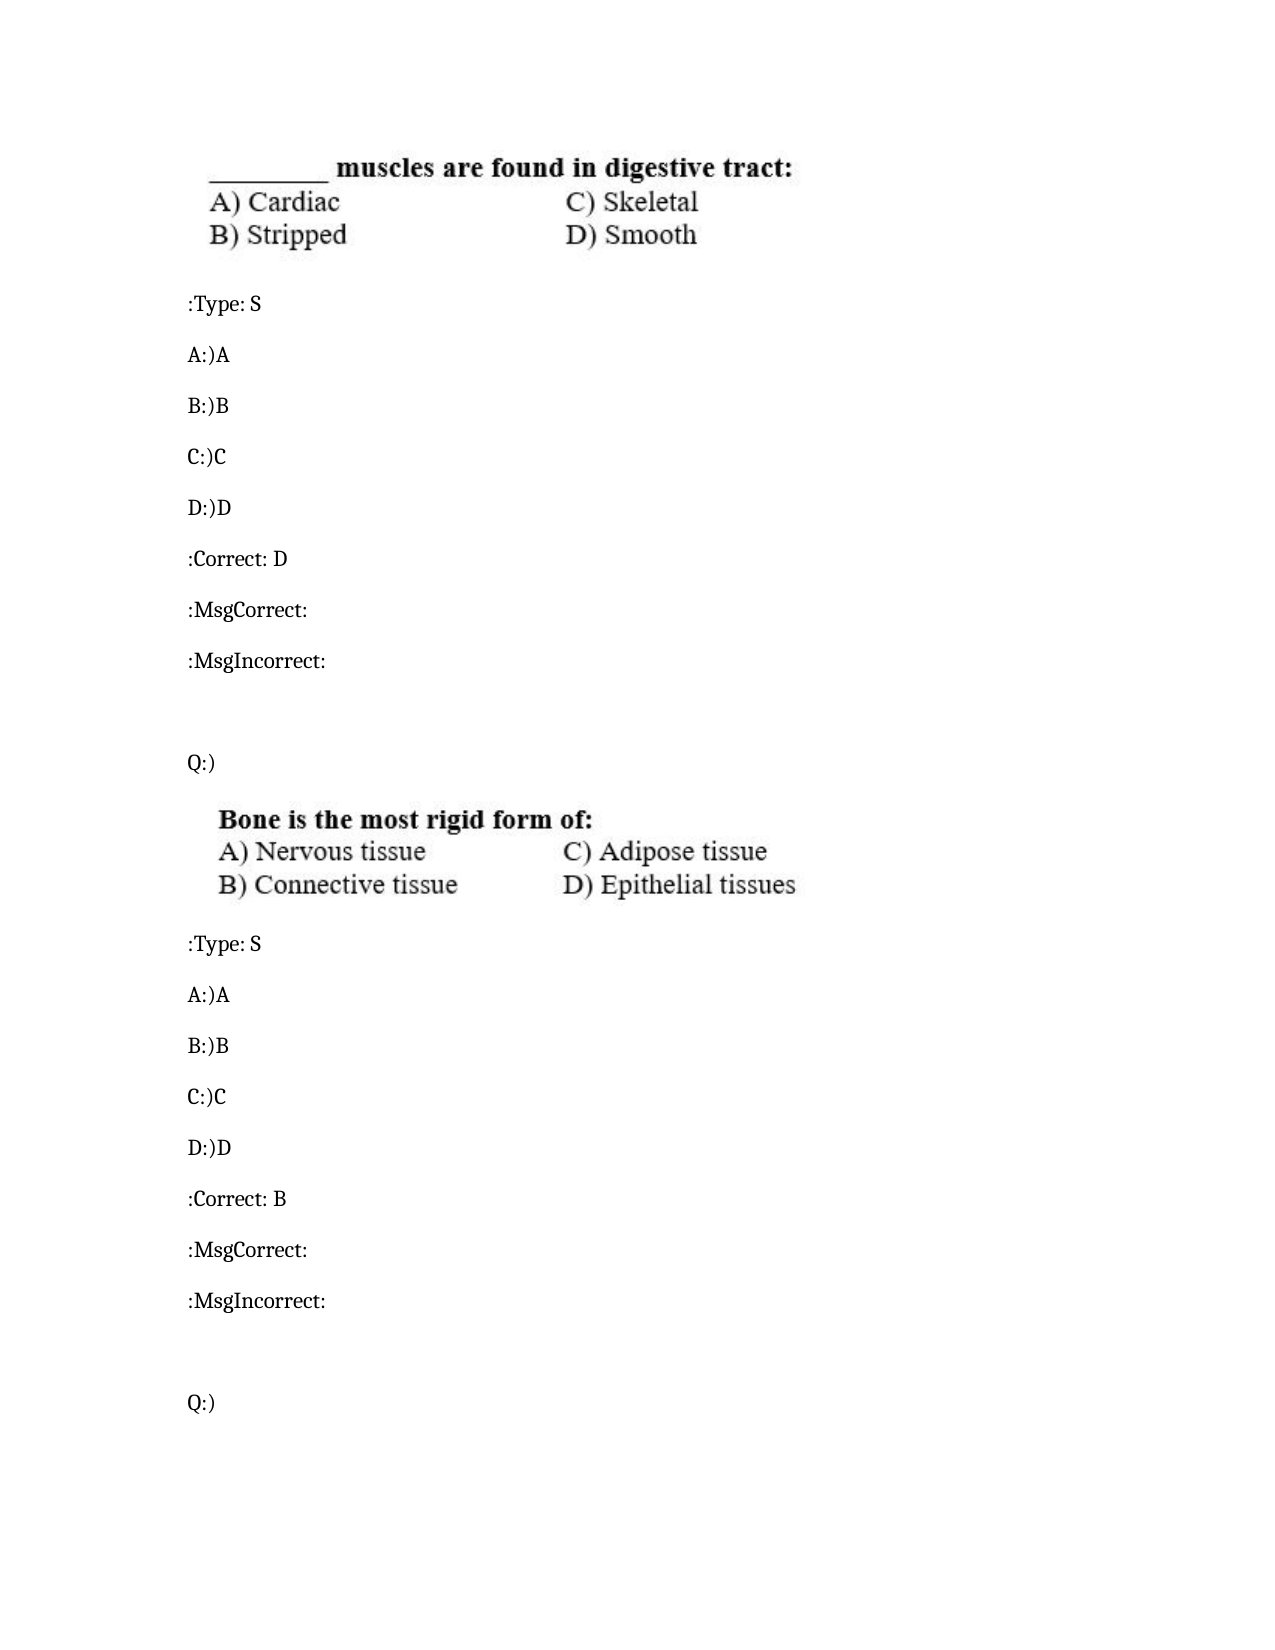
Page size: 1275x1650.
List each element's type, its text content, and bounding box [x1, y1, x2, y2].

text Q:) [187, 750, 1087, 776]
text :MsgCorrect: [187, 597, 1087, 623]
text C:)C [187, 1084, 1087, 1110]
text :MsgIncorrect: [187, 648, 1087, 674]
text :Correct: B [187, 1186, 1087, 1212]
text :Type: S [187, 291, 1087, 317]
picture [206, 801, 807, 906]
text Q:) [187, 1390, 1087, 1416]
text B:)B [187, 393, 1087, 419]
text :Correct: D [187, 546, 1087, 572]
text A:)A [187, 982, 1087, 1008]
picture [206, 150, 807, 266]
text :MsgIncorrect: [187, 1288, 1087, 1314]
text C:)C [187, 444, 1087, 470]
text D:)D [187, 495, 1087, 521]
text :Type: S [187, 931, 1087, 957]
text :MsgCorrect: [187, 1237, 1087, 1263]
text B:)B [187, 1033, 1087, 1059]
text A:)A [187, 342, 1087, 368]
text D:)D [187, 1135, 1087, 1161]
